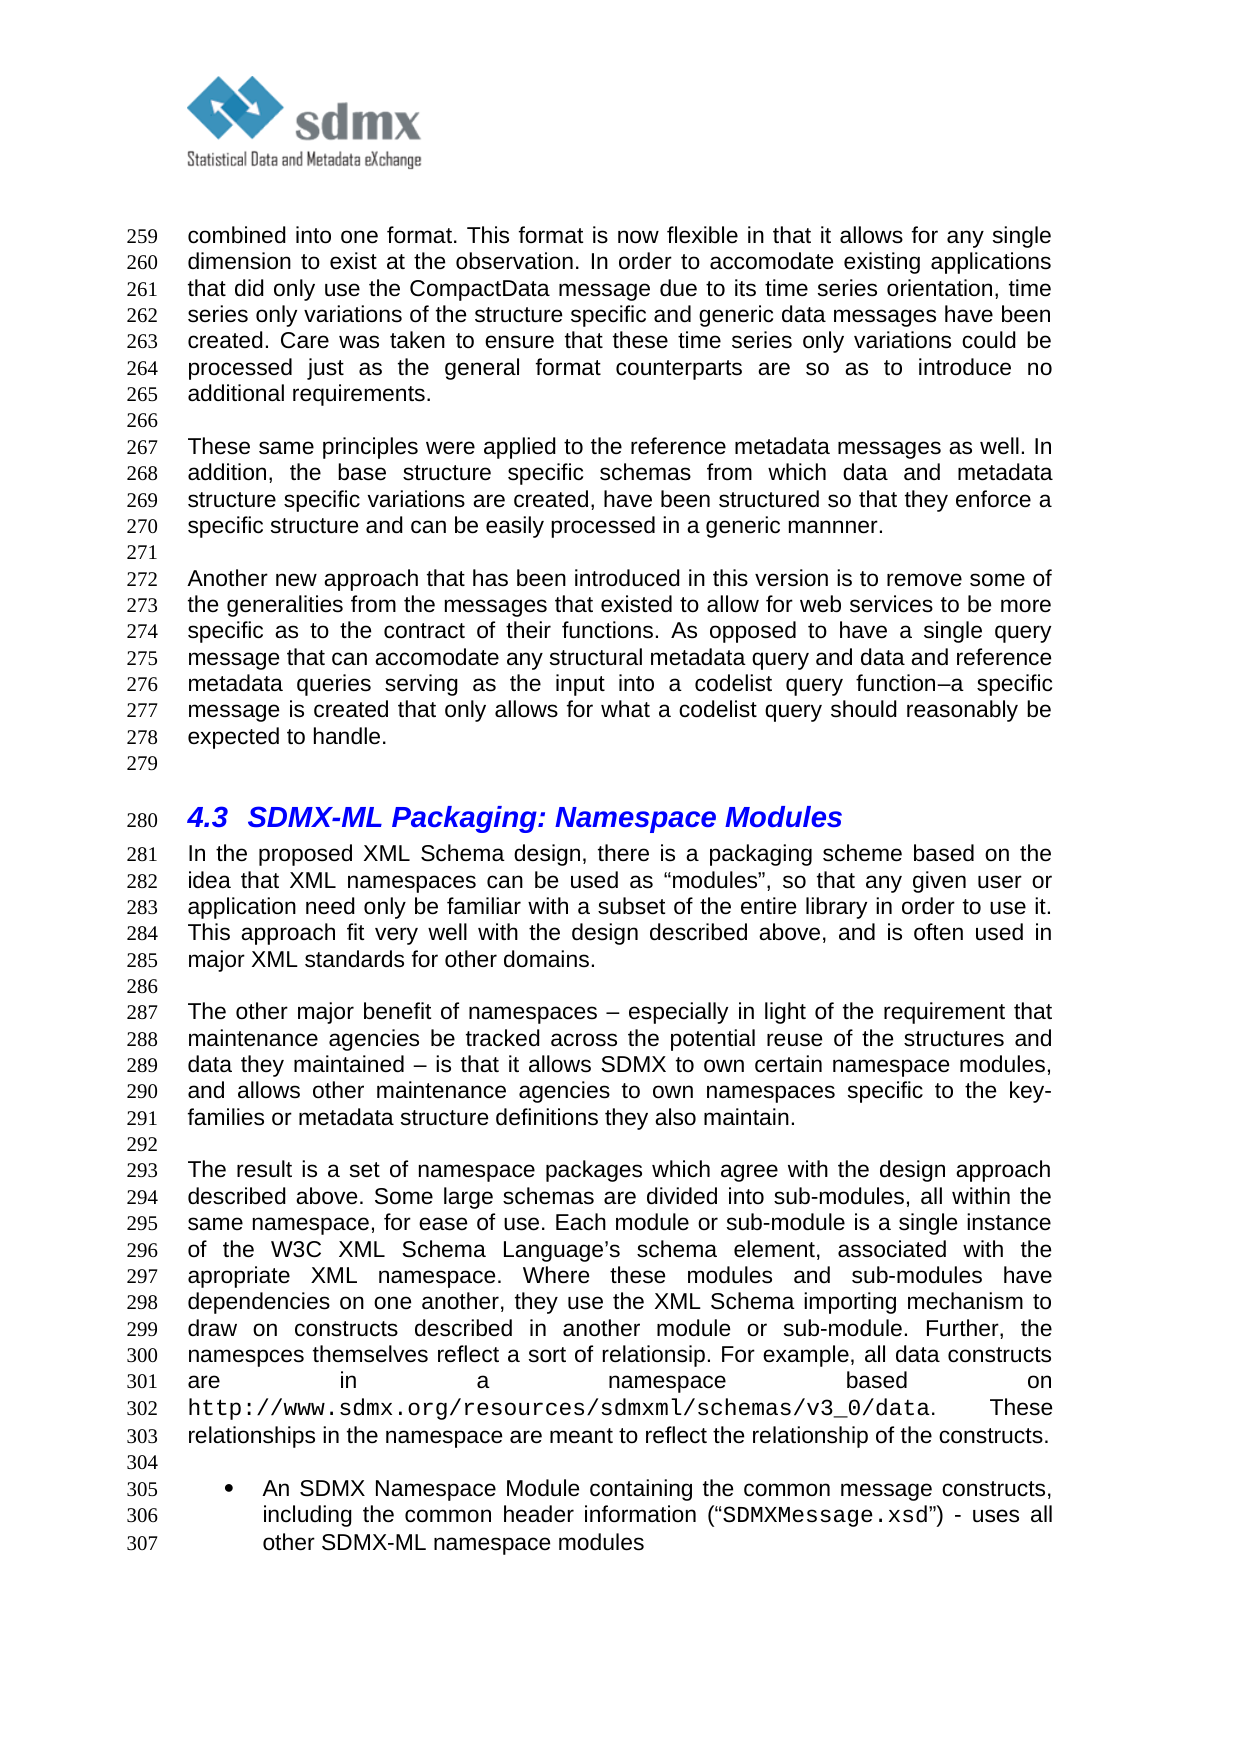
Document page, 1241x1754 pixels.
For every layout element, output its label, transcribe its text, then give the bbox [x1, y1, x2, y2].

text The other major benefit of namespaces – especially in light of the requirement that maintenance agencies be tracked across the potential reuse of the structures and data they maintained – is that it allows SDMX to own certain namespace modules, and allows other maintenance agencies to own namespaces specific to the key-families or metadata structure definitions they also maintain. [187, 998, 1053, 1130]
text The result is a set of namespace packages which agree with the design approach described above. Some large schemas are divided into sub-modules, all within the same namespace, for ease of use. Each module or sub-module is a single instance of the W3C XML Schema Language’s schema element, associated with the apropriate XML namespace. Where these modules and sub-modules have dependencies on one another, they use the XML Schema importing mechanism to draw on constructs described in another module or sub-module. Further, the namespces themselves reflect a sort of relationsip. For example, all data constructs are in a namespace based on http://www.sdmx.org/resources/sdmxml/schemas/v3_0/data. These relationships in the namespace are meant to reflect the relationship of the constructs. [187, 1156, 1053, 1448]
subtitle SDMX-ML Packaging: Namespace Modules [187, 800, 1053, 834]
picture [187, 76, 428, 172]
text These same principles were applied to the reference metadata messages as well. In addition, the base structure specific schemas from which data and metadata structure specific variations are created, have been structured so that they enforce a specific structure and can be easily processed in a generic mannner. [187, 433, 1053, 538]
text Another new approach that has been introduced in this version is to remove some of the generalities from the messages that existed to allow for web services to be more specific as to the contract of their functions. As opposed to have a single query message that can accomodate any structural metadata query and data and reference metadata queries serving as the input into a codelist query function–a specific message is created that only allows for what a codelist query should reasonably be expected to handle. [187, 564, 1053, 749]
text In the proposed XML Schema design, there is a packaging scheme based on the idea that XML namespaces can be used as “modules”, so that any given user or application need only be familiar with a subset of the entire library in order to use it. This approach fit very well with the design described above, and is often used in major XML standards for other domains. [187, 840, 1053, 972]
text An SDMX Namespace Module containing the common message constructs, including the common header information (“SDMXMessage.xsd”) - uses all other SDMX-ML namespace modules [225, 1475, 1053, 1556]
